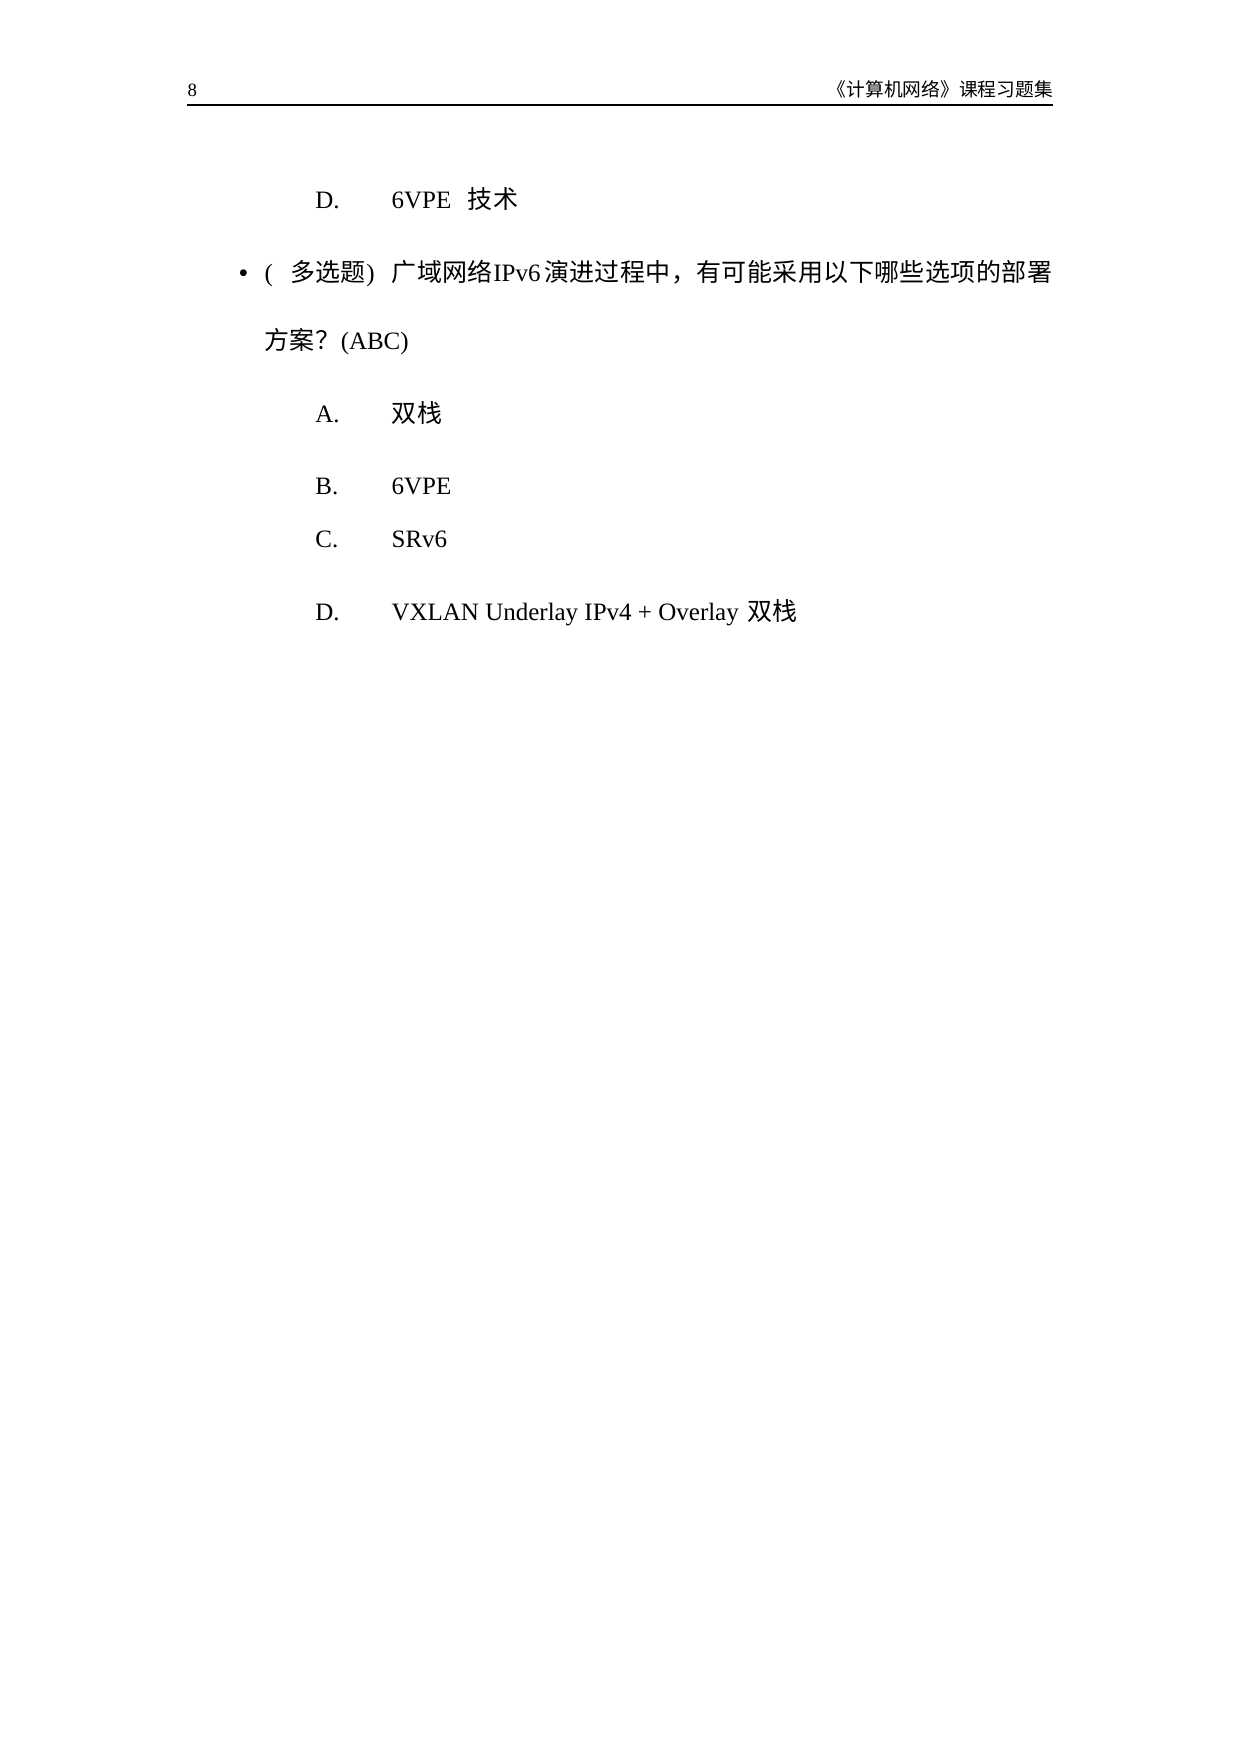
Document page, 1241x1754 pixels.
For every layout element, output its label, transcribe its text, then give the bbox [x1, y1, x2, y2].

list 双栈 [300, 378, 1052, 446]
list SRv6 [300, 522, 1052, 556]
list (多选题)广域网络IPv6演进过程中，有可能采用以下哪些选项的部署方案？(ABC) [226, 237, 1052, 373]
list 6VPE [300, 469, 1052, 503]
list VXLAN Underlay IPv4 + Overlay双栈 [300, 575, 1052, 643]
list 6VPE技术 [301, 164, 1052, 232]
